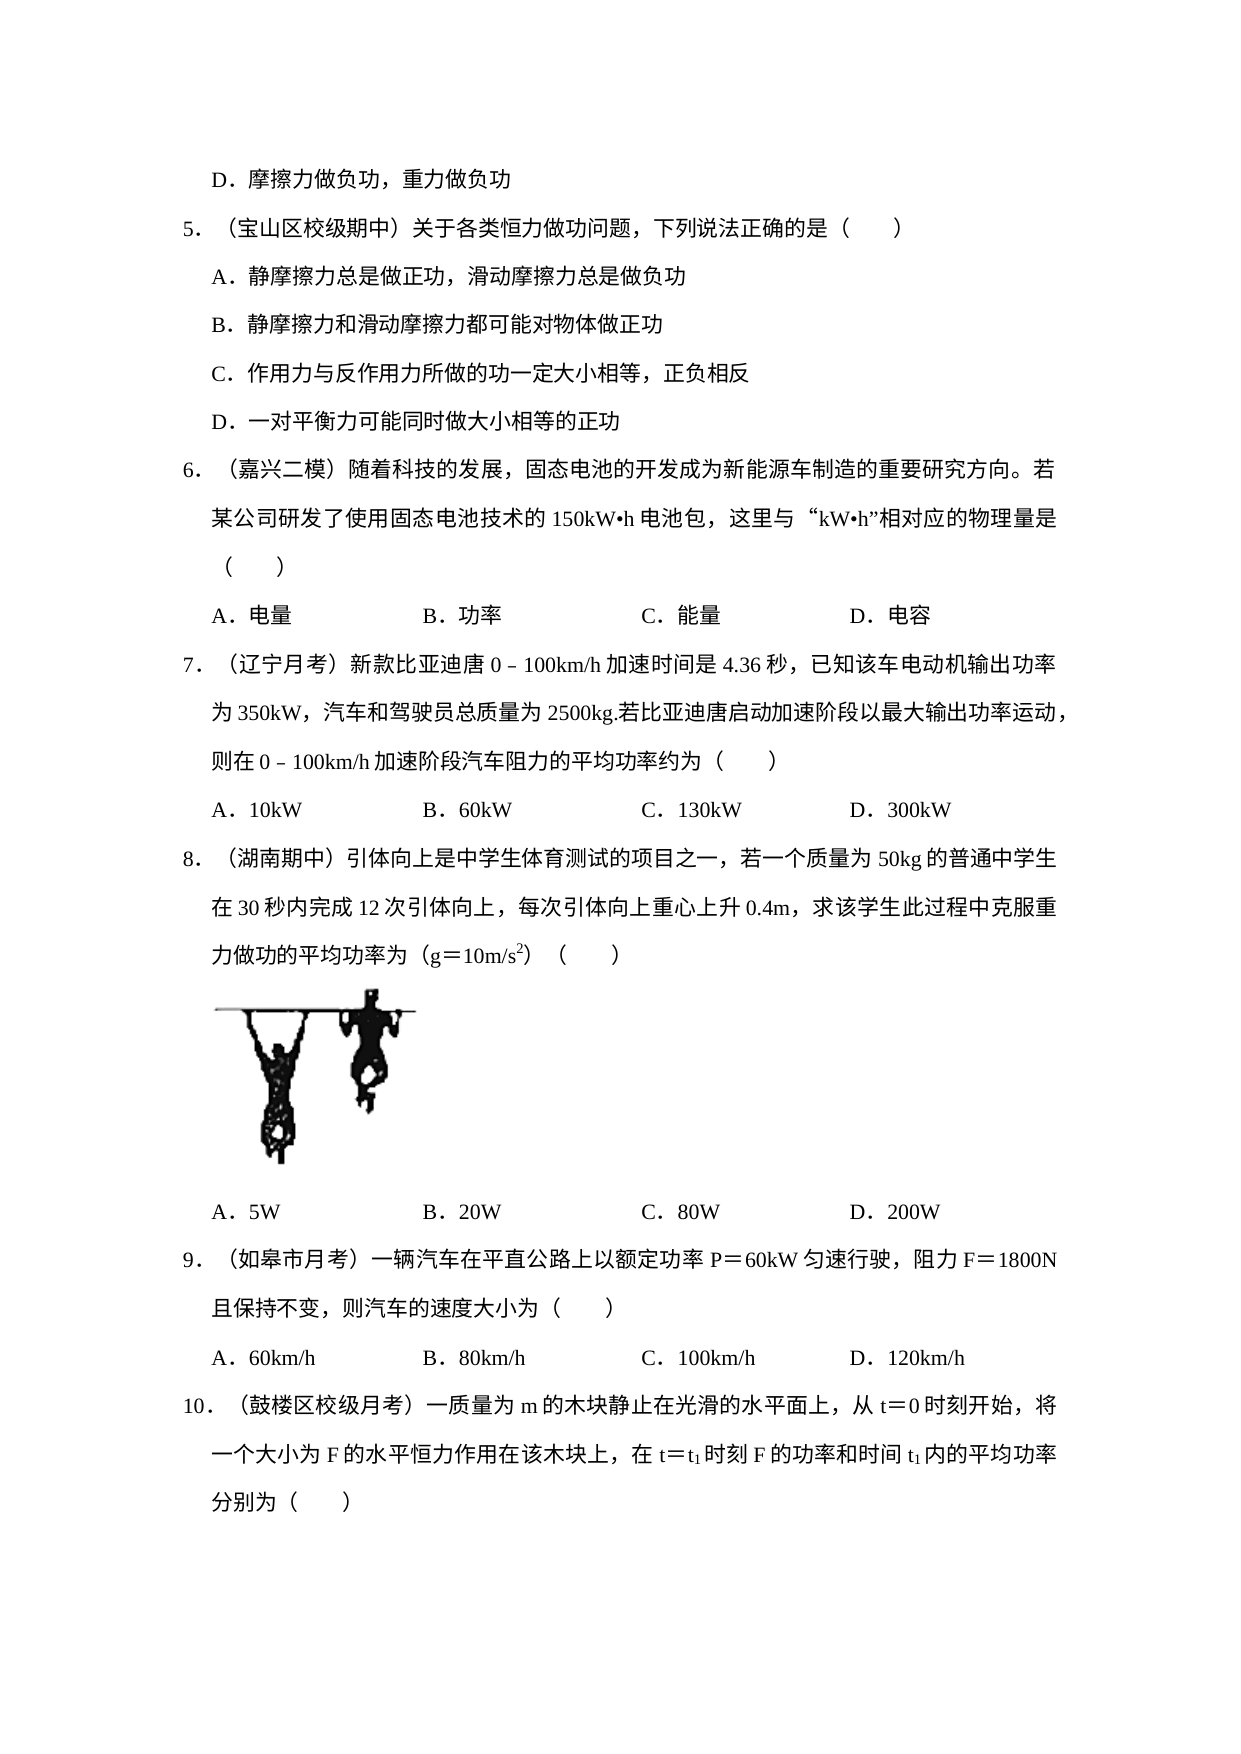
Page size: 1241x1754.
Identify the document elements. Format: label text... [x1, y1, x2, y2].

text 10．（鼓楼区校级月考）一质量为m的木块静止在光滑的水平面上，从t＝0时刻开始，将一个大小为F的水平恒力作用在该木块上，在t＝t1时刻F的功率和时间t1内的平均功率分别为（ ） [183, 1387, 1058, 1517]
picture [211, 986, 421, 1169]
text A．静摩擦力总是做正功，滑动摩擦力总是做负功 [183, 259, 1058, 291]
text A．10kW B．60kW C．130kW D．300kW [183, 792, 1058, 824]
text D．一对平衡力可能同时做大小相等的正功 [183, 404, 1058, 436]
text B．静摩擦力和滑动摩擦力都可能对物体做正功 [183, 307, 1058, 339]
text C．作用力与反作用力所做的功一定大小相等，正负相反 [183, 355, 1058, 388]
text A．5W B．20W C．80W D．200W [183, 1194, 1058, 1226]
text A．60km/h B．80km/h C．100km/h D．120km/h [183, 1339, 1058, 1372]
text A．电量 B．功率 C．能量 D．电容 [183, 598, 1058, 630]
text D．摩擦力做负功，重力做负功 [183, 162, 1058, 194]
text 7．（辽宁月考）新款比亚迪唐0﹣100km/h加速时间是4.36秒，已知该车电动机输出功率为350kW，汽车和驾驶员总质量为2500kg.若比亚迪唐启动加速阶段以最大输出功率运动，则在0﹣100km/h加速阶段汽车阻力的平均功率约为（ ） [183, 646, 1058, 776]
text 6．（嘉兴二模）随着科技的发展，固态电池的开发成为新能源车制造的重要研究方向。若某公司研发了使用固态电池技术的150kW•h电池包，这里与“kW•h”相对应的物理量是（ ） [183, 452, 1058, 582]
text 5．（宝山区校级期中）关于各类恒力做功问题，下列说法正确的是（ ） [183, 210, 1058, 243]
text 8．（湖南期中）引体向上是中学生体育测试的项目之一，若一个质量为50kg的普通中学生在30秒内完成12次引体向上，每次引体向上重心上升0.4m，求该学生此过程中克服重力做功的平均功率为（g＝10m/s2）（ ） [183, 840, 1058, 970]
text 9．（如皋市月考）一辆汽车在平直公路上以额定功率P＝60kW匀速行驶，阻力F＝1800N且保持不变，则汽车的速度大小为（ ） [183, 1242, 1058, 1323]
